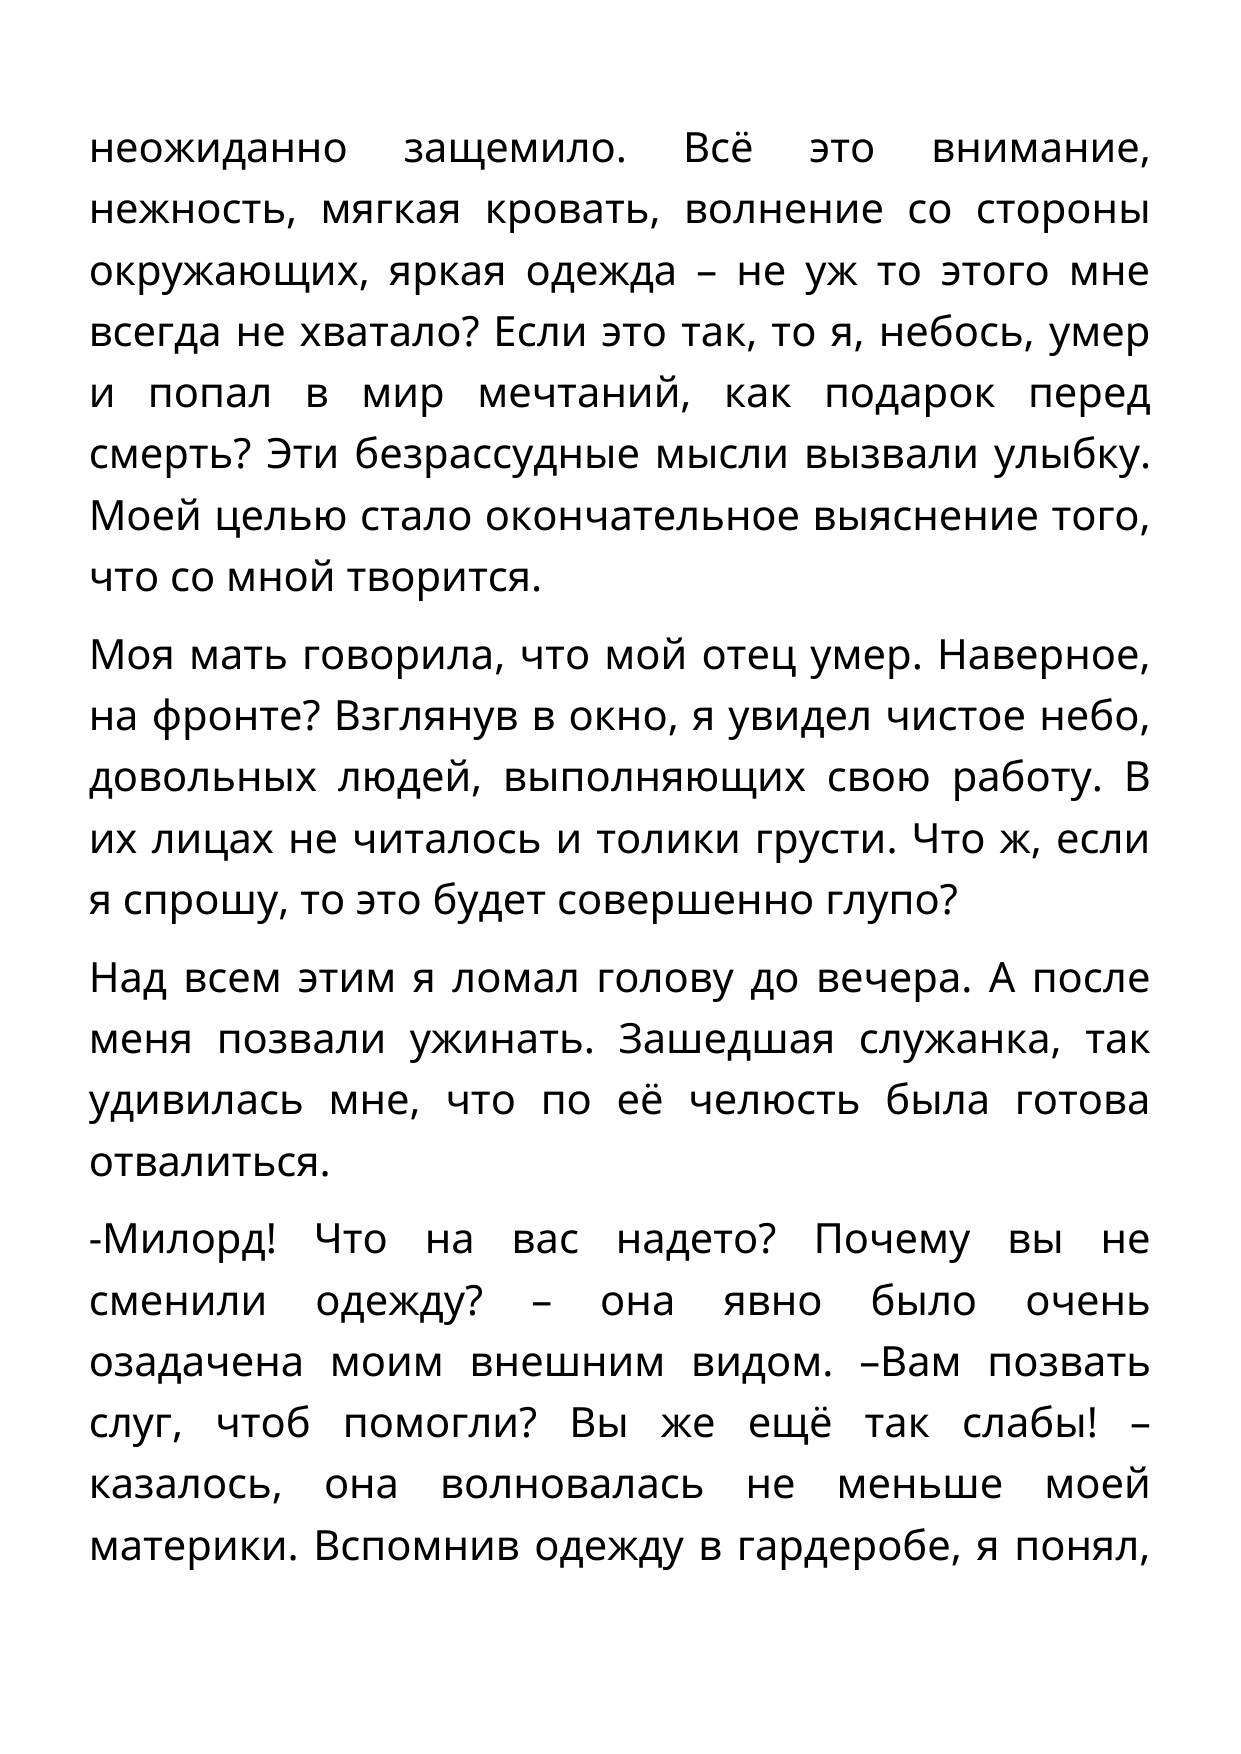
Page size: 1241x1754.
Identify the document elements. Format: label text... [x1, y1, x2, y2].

text Моя мать говорила, что мой отец умер. Наверное, на фронте? Взглянув в окно, я увидел чистое небо, довольных людей, выполняющих свою работу. В их лицах не читалось и толики грусти. Что ж, если я спрошу, то это будет совершенно глупо? [88, 625, 1152, 927]
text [88, 118, 1152, 604]
text Над всем этим я ломал голову до вечера. А после меня позвали ужинать. Зашедшая служанка, так удивилась мне, что по её челюсть была готова отвалиться. [88, 948, 1152, 1188]
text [88, 1209, 1152, 1572]
